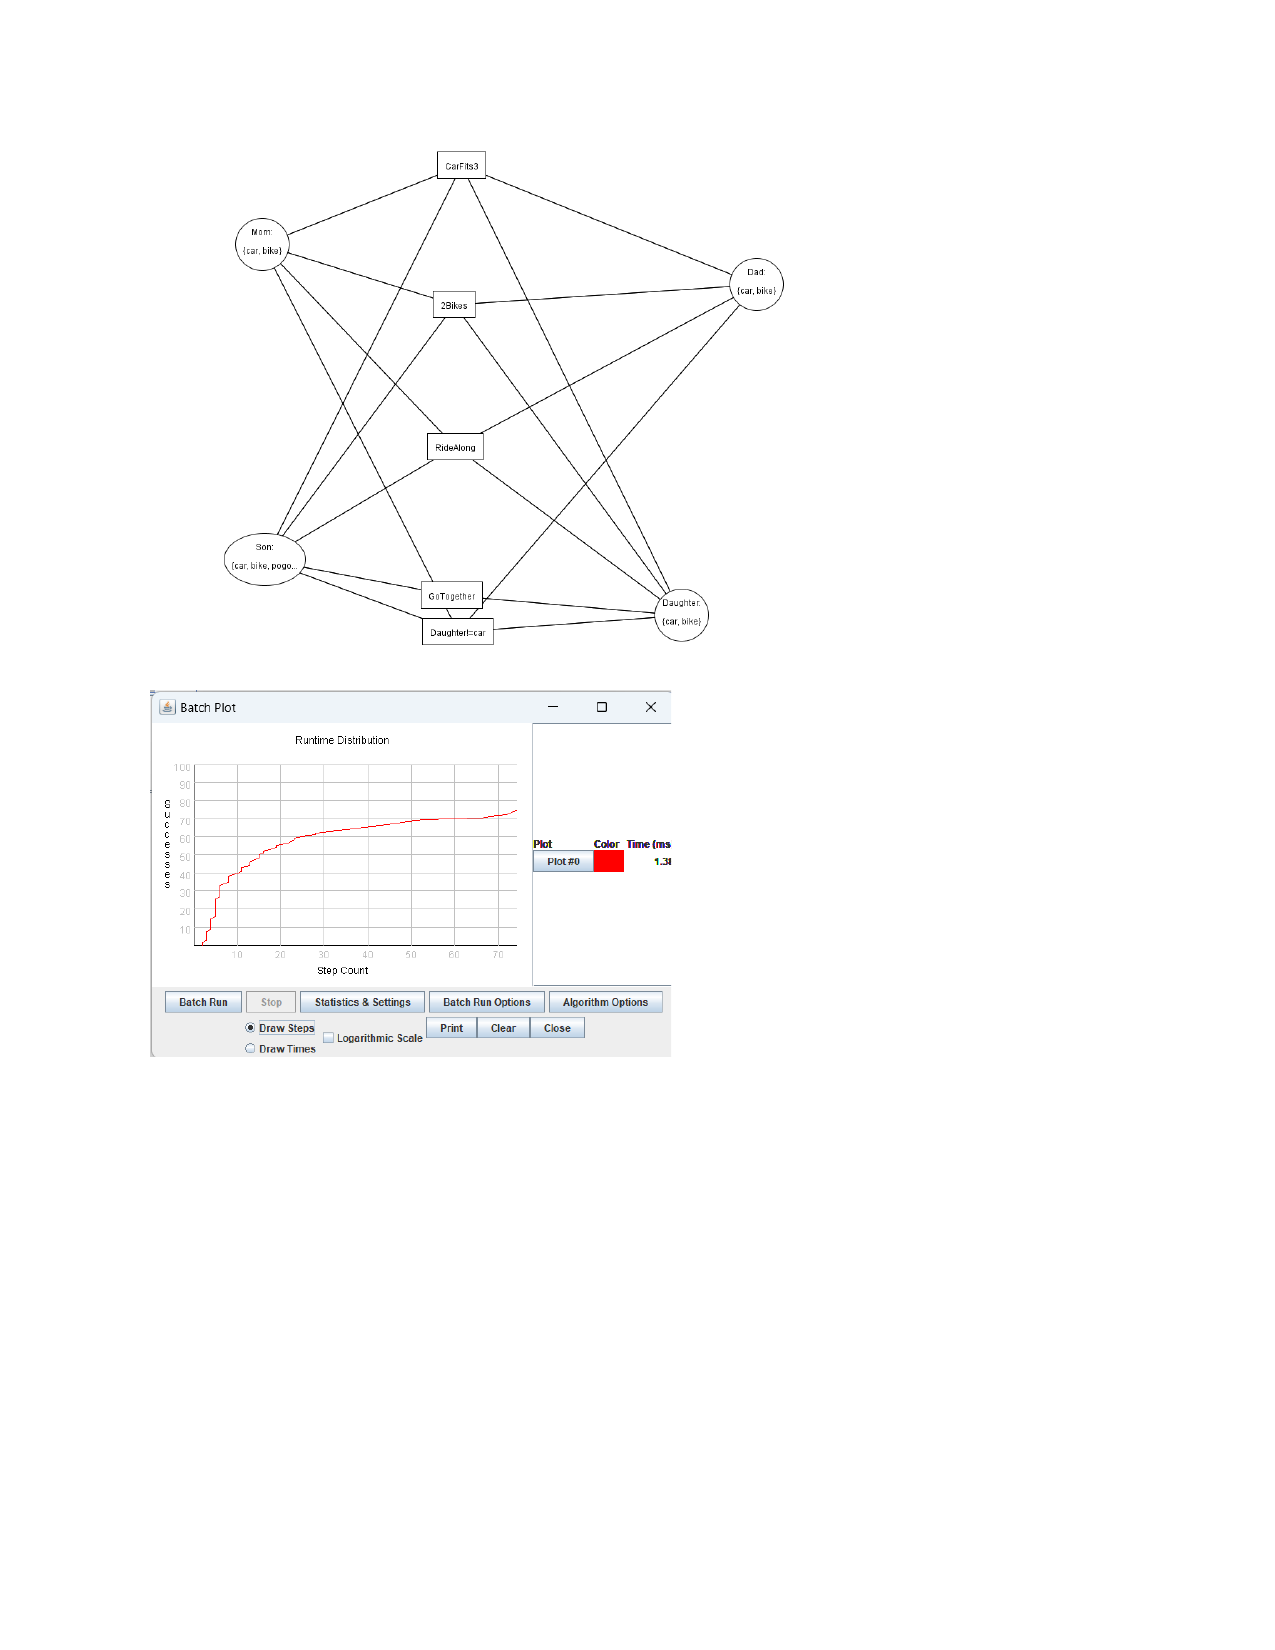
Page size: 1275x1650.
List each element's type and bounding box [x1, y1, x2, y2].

picture [150, 150, 854, 672]
picture [150, 690, 672, 1057]
